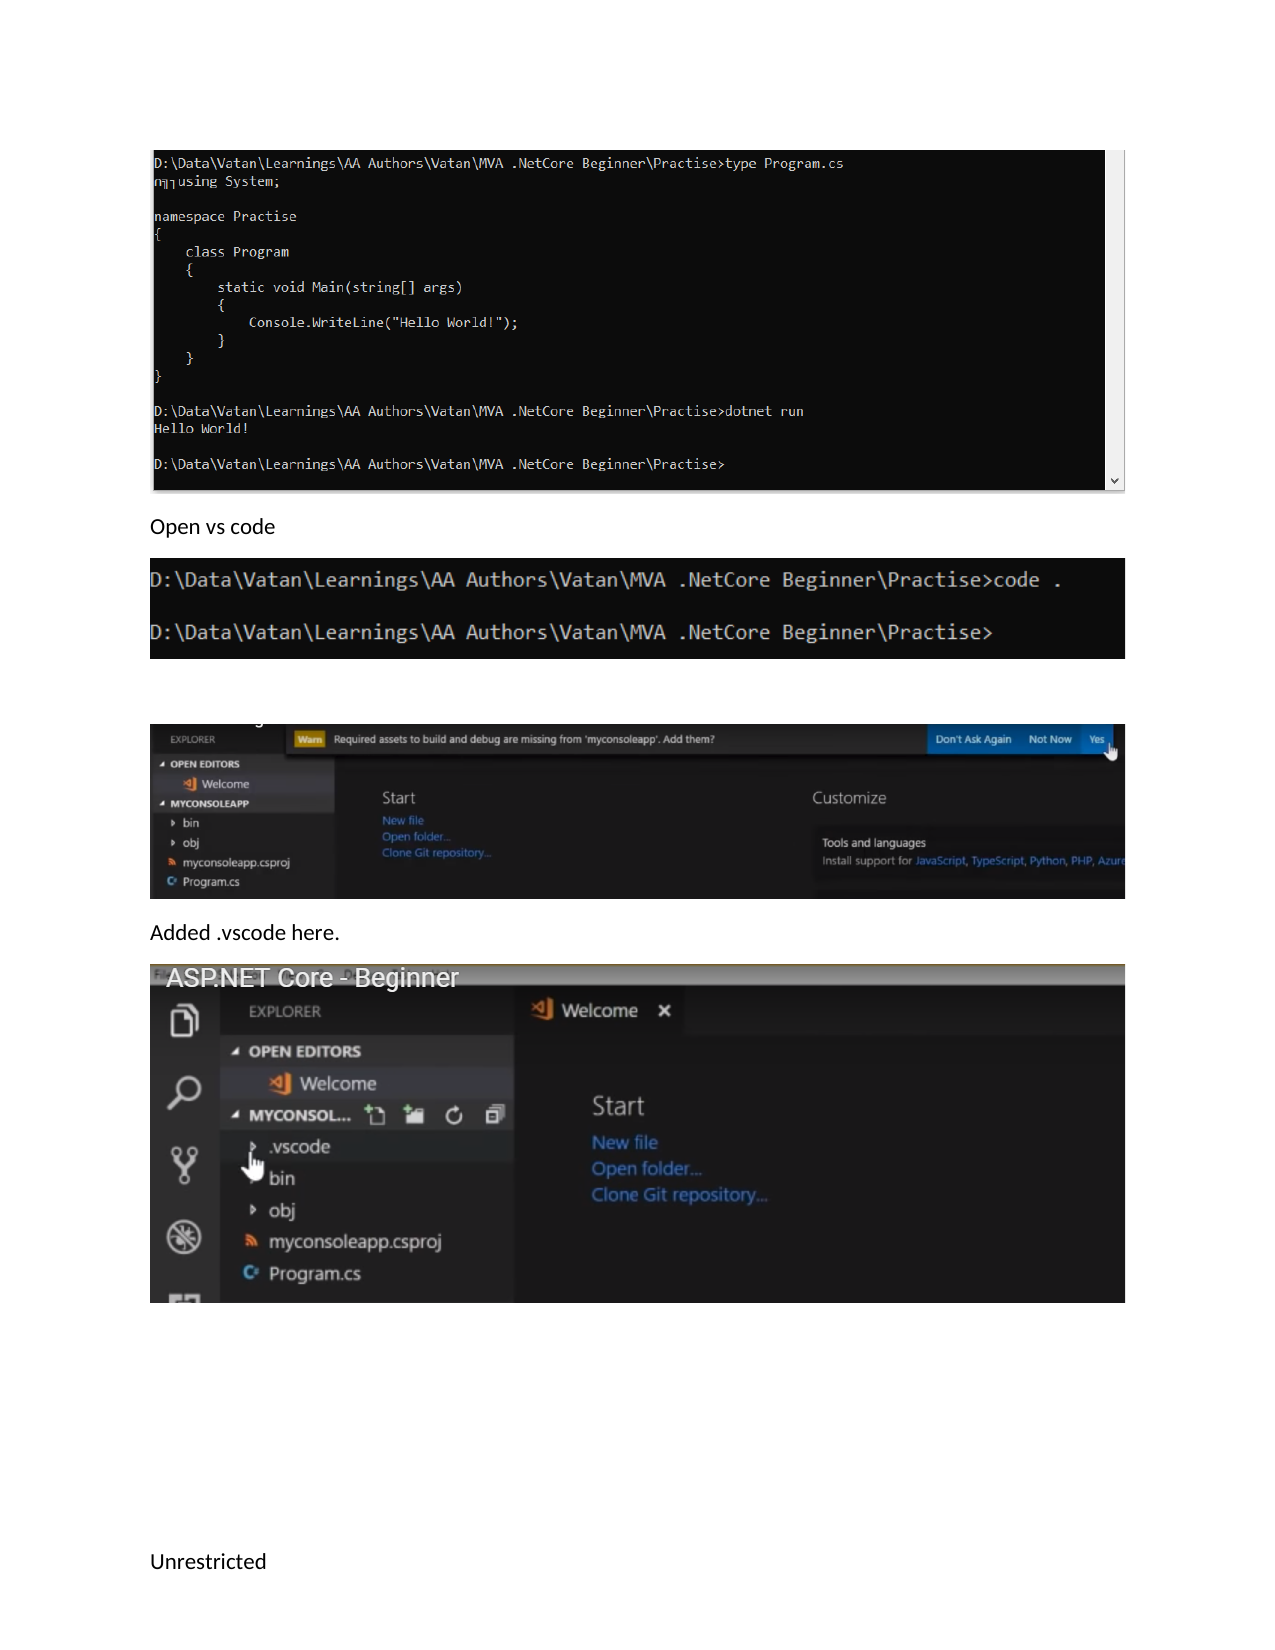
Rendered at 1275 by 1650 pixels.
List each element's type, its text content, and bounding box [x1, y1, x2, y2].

picture [150, 964, 1125, 1303]
picture [150, 558, 1125, 659]
picture [150, 150, 1125, 494]
text Open vs code [150, 512, 1125, 540]
text Added .vscode here. [150, 918, 1125, 946]
picture [150, 724, 1125, 899]
